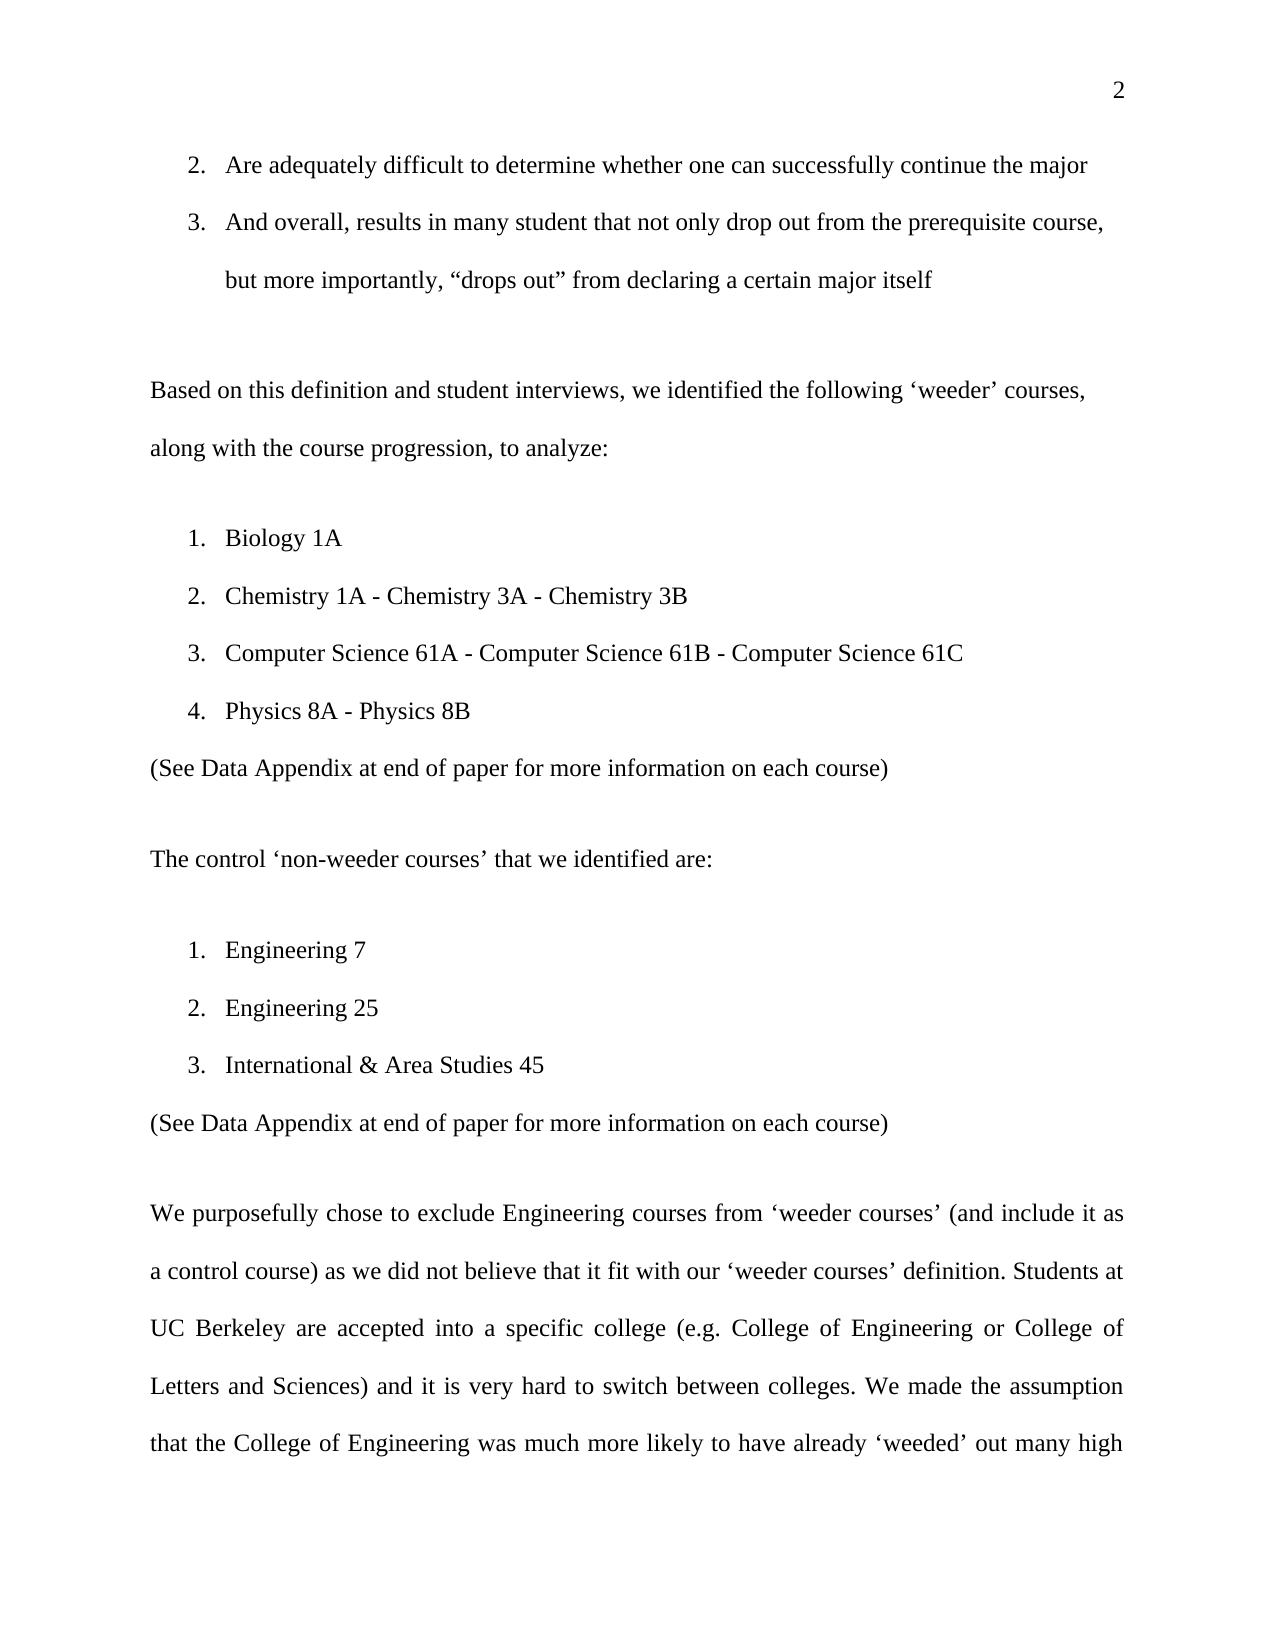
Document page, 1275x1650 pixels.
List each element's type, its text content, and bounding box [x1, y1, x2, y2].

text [150, 1198, 1125, 1457]
list Biology 1A [187, 523, 1125, 552]
text (See Data Appendix at end of paper for more information on each course) [150, 1108, 1125, 1136]
text The control ‘non-weeder courses’ that we identified are: [150, 844, 1125, 873]
list Engineering 25 [187, 993, 1125, 1021]
list And overall, results in many student that not only drop out from the prerequisite course, but more importantly, “drops out” from declaring a certain major itself [187, 207, 1125, 294]
text (See Data Appendix at end of paper for more information on each course) [150, 753, 1125, 782]
text Based on this definition and student interviews, we identified the following ‘weeder’ courses, along with the course progression, to analyze: [150, 375, 1125, 461]
list Computer Science 61A - Computer Science 61B - Computer Science 61C [187, 638, 1125, 667]
list Are adequately difficult to determine whether one can successfully continue the major [187, 150, 1125, 179]
list Physics 8A - Physics 8B [187, 696, 1125, 725]
list Engineering 7 [187, 935, 1125, 964]
list International & Area Studies 45 [187, 1050, 1125, 1079]
list Chemistry 1A - Chemistry 3A - Chemistry 3B [187, 581, 1125, 610]
